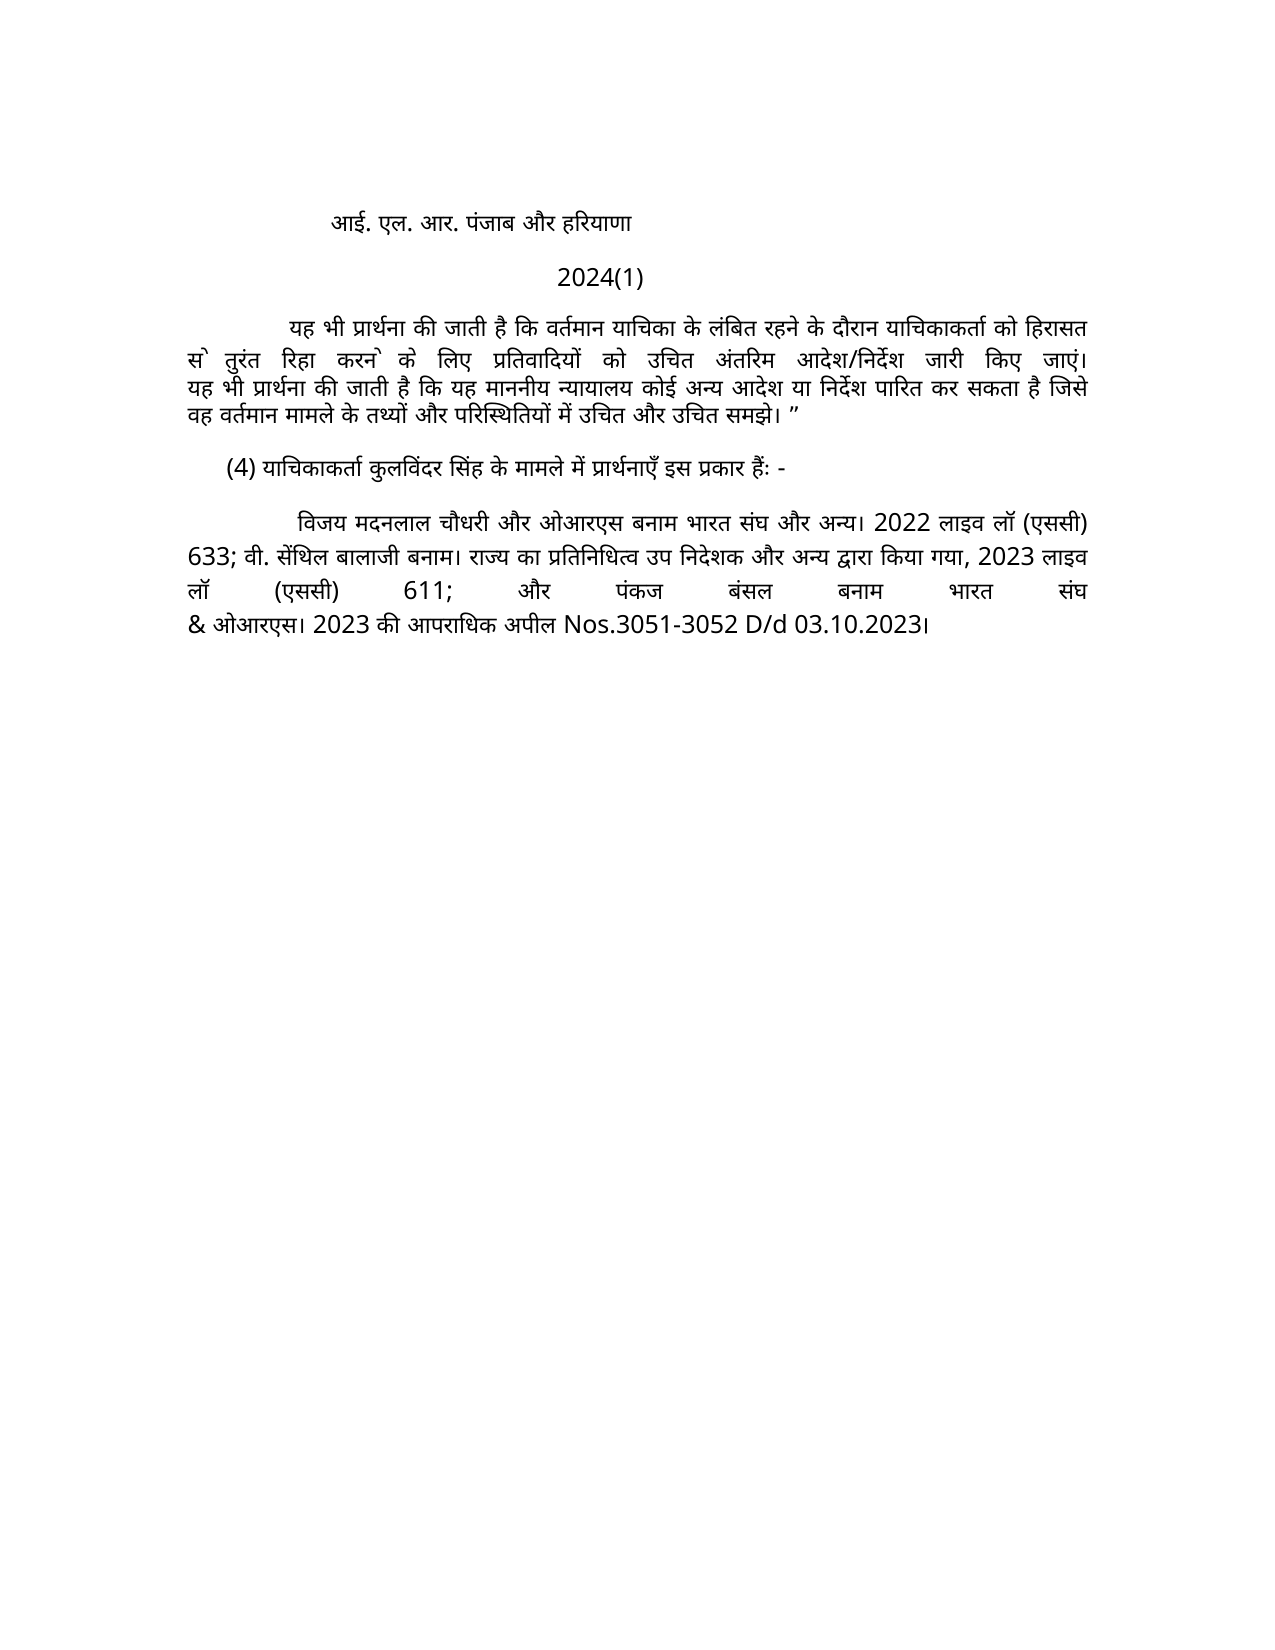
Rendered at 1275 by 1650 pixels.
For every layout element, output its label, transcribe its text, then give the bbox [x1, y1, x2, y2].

text (4) याचिकाकर्ता कुलविंदर सिंह के मामले में प्रार्थनाएँ इस प्रकार हैंः - [187, 449, 1087, 484]
text यह भी प्रार्थना की जाती है कि वर्तमान याचिका के लंबित रहने के दौरान याचिकाकर्ता को हिरासत से तुरंत रिहा करने के लिए प्रतिवादियों को उचित अंतरिम आदेश/निर्देश जारी किए जाएं। यह भी प्रार्थना की जाती है कि यह माननीय न्यायालय कोई अन्य आदेश या निर्देश पारित कर सकता है जिसे वह वर्तमान मामले के तथ्यों और परिस्थितियों में उचित और उचित समझे। ” [187, 315, 1087, 429]
text आई. एल. आर. पंजाब और हरियाणा [187, 205, 1087, 239]
text विजय मदनलाल चौधरी और ओआरएस बनाम भारत संघ और अन्य। 2022 लाइव लॉ (एससी) 633; वी. सेंथिल बालाजी बनाम। राज्य का प्रतिनिधित्व उप निदेशक और अन्य द्वारा किया गया, 2023 लाइव लॉ (एससी) 611; और पंकज बंसल बनाम भारत संघ & ओआरएस। 2023 की आपराधिक अपील Nos.3051-3052 D/d 03.10.2023। [187, 504, 1087, 641]
text 2024(1) [187, 260, 1087, 294]
